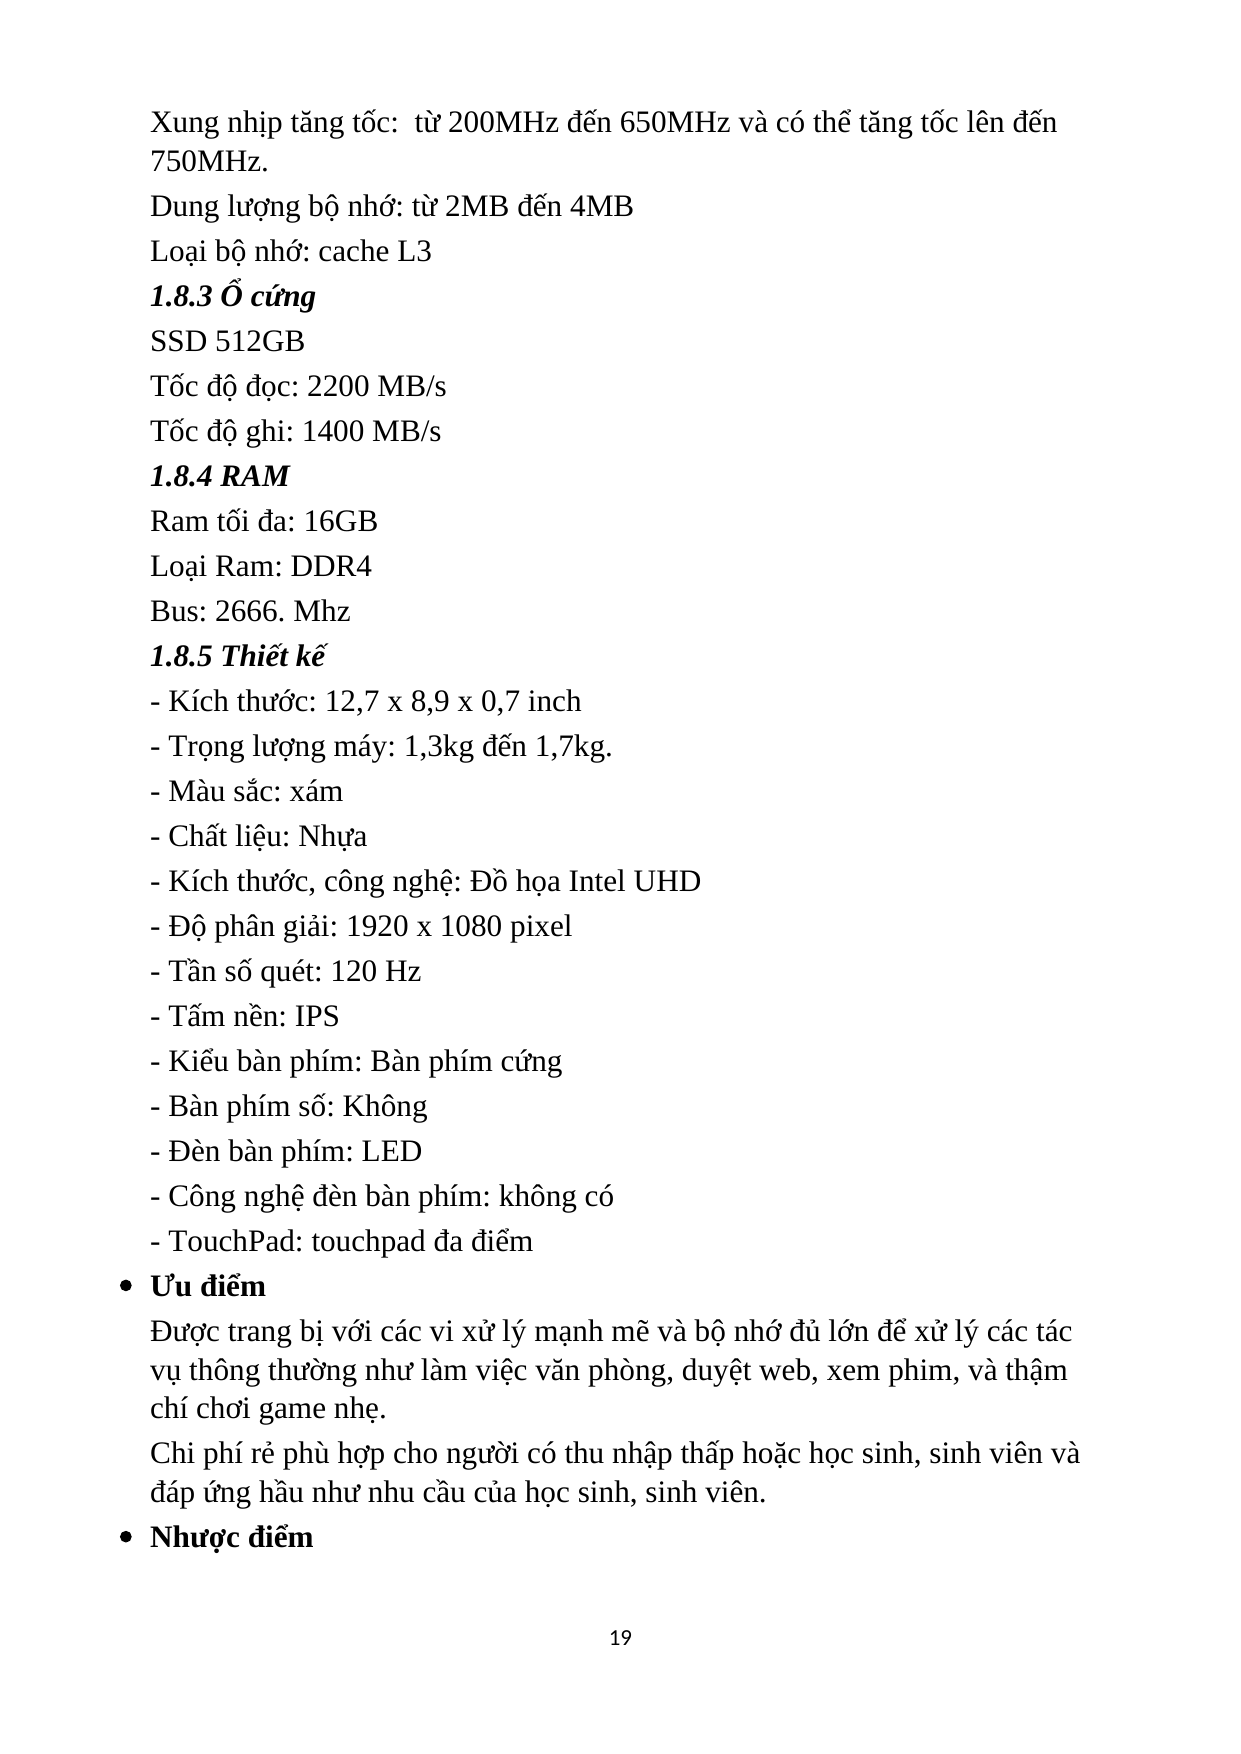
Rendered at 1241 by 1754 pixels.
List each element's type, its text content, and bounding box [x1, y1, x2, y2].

text Bus: 2666. Mhz [150, 592, 1090, 628]
list Ưu điểm [120, 1267, 1090, 1303]
text Loại Ram: DDR4 [150, 547, 1090, 583]
text - Kích thước, công nghệ: Đồ họa Intel UHD [150, 862, 1090, 898]
text Được trang bị với các vi xử lý mạnh mẽ và bộ nhớ đủ lớn để xử lý các tác vụ thông thường như làm việc văn phòng, duyệt web, xem phim, và thậm chí chơi game nhẹ. [150, 1312, 1090, 1426]
text - Độ phân giải: 1920 x 1080 pixel [150, 907, 1090, 943]
text - Kích thước: 12,7 x 8,9 x 0,7 inch [150, 682, 1090, 718]
text Chi phí rẻ phù hợp cho người có thu nhập thấp hoặc học sinh, sinh viên và đáp ứng hầu như nhu cầu của học sinh, sinh viên. [150, 1435, 1090, 1509]
text - Chất liệu: Nhựa [150, 817, 1090, 853]
text Tốc độ ghi: 1400 MB/s [150, 412, 1090, 448]
text - Kiểu bàn phím: Bàn phím cứng [150, 1042, 1090, 1078]
text - Đèn bàn phím: LED [150, 1132, 1090, 1168]
text - Bàn phím số: Không [150, 1087, 1090, 1123]
text Loại bộ nhớ: cache L3 [150, 232, 1090, 268]
text Xung nhịp tăng tốc: từ 200MHz đến 650MHz và có thể tăng tốc lên đến 750MHz. [150, 103, 1090, 178]
text Dung lượng bộ nhớ: từ 2MB đến 4MB [150, 187, 1090, 223]
text - Tần số quét: 120 Hz [150, 952, 1090, 988]
text - Trọng lượng máy: 1,3kg đến 1,7kg. [150, 727, 1090, 763]
text - TouchPad: touchpad đa điểm [150, 1222, 1090, 1258]
text 1.8.3 Ổ cứng [150, 277, 1090, 313]
text - Màu sắc: xám [150, 772, 1090, 808]
text SSD 512GB [150, 322, 1090, 358]
text - Tấm nền: IPS [150, 997, 1090, 1033]
list Nhược điểm [120, 1518, 1090, 1554]
text 1.8.5 Thiết kế [150, 637, 1090, 673]
text Ram tối đa: 16GB [150, 502, 1090, 538]
text 1.8.4 RAM [150, 457, 1090, 493]
text - Công nghệ đèn bàn phím: không có [150, 1177, 1090, 1213]
text Tốc độ đọc: 2200 MB/s [150, 367, 1090, 403]
